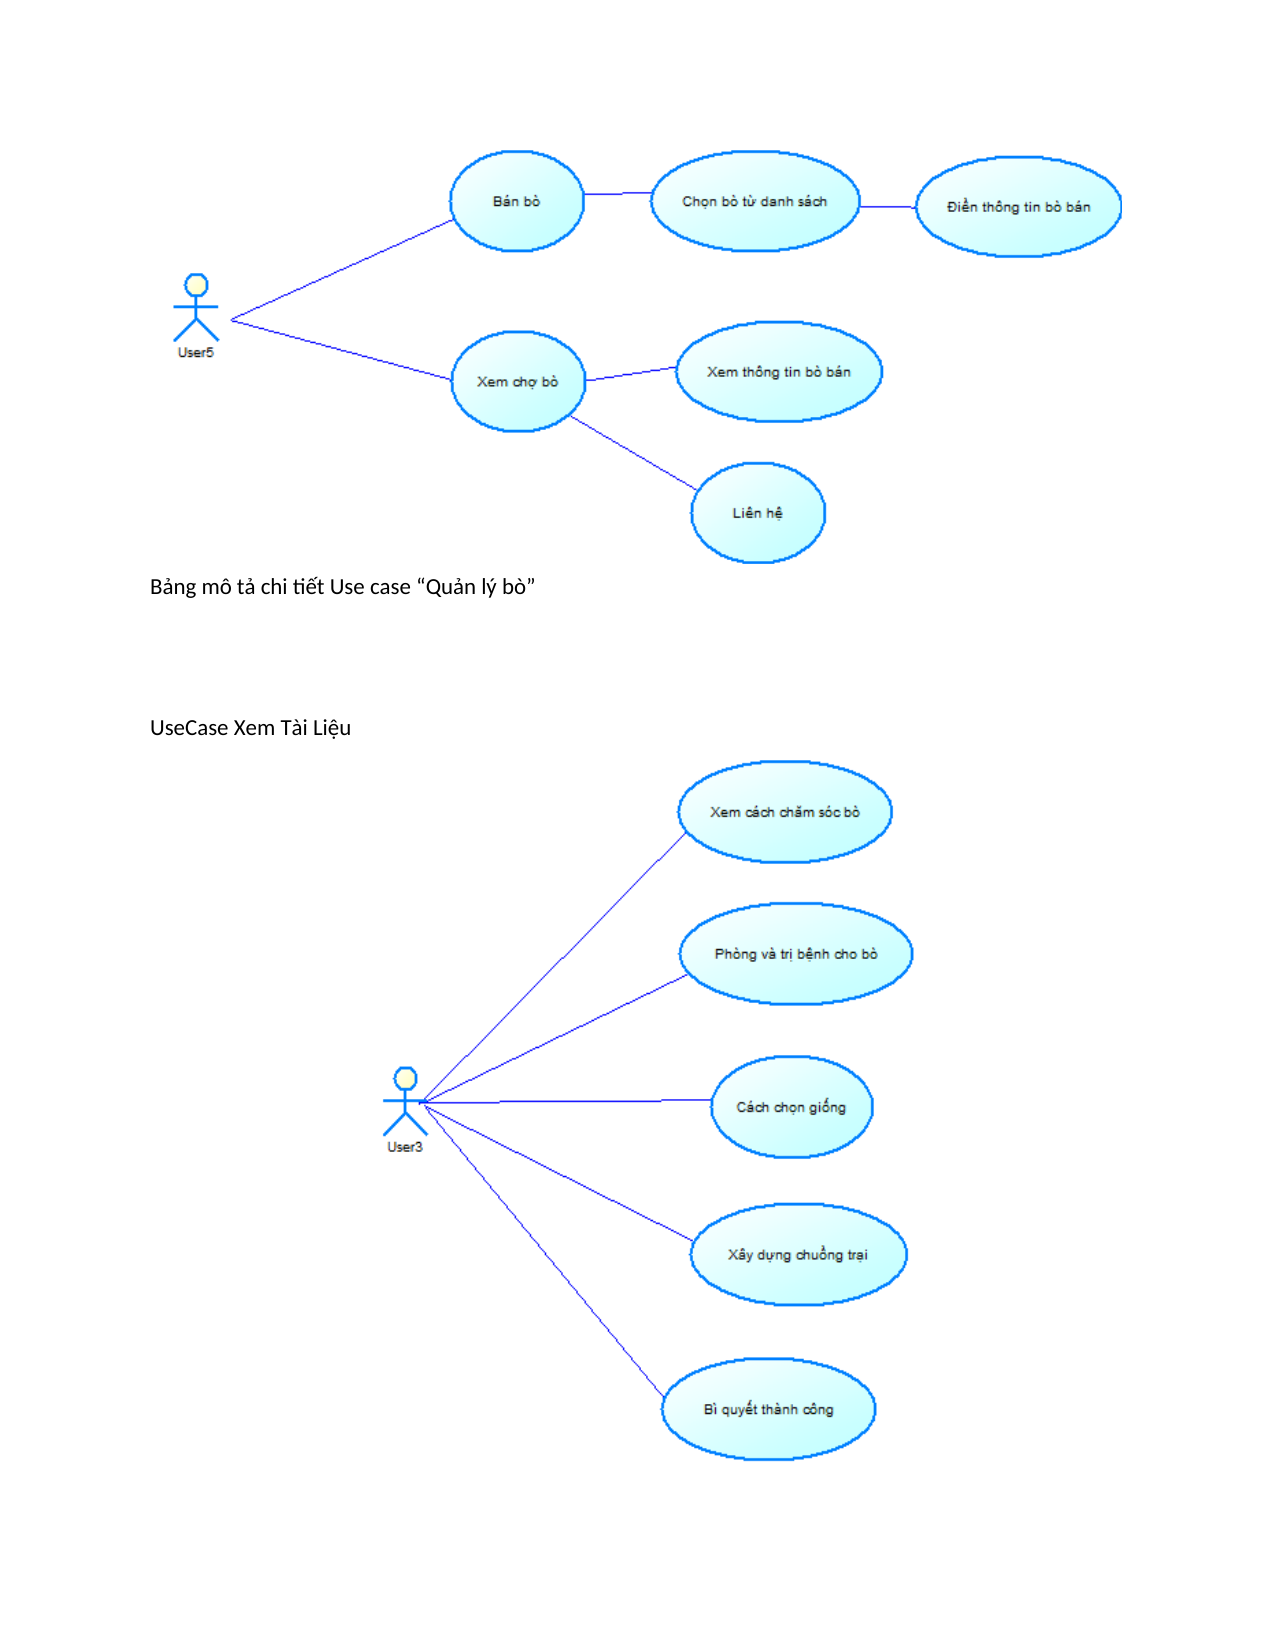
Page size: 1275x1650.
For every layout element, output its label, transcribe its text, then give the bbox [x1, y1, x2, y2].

picture [150, 150, 1122, 563]
picture [360, 760, 915, 1464]
text UseCase Xem Tài Liệu [150, 713, 1125, 741]
